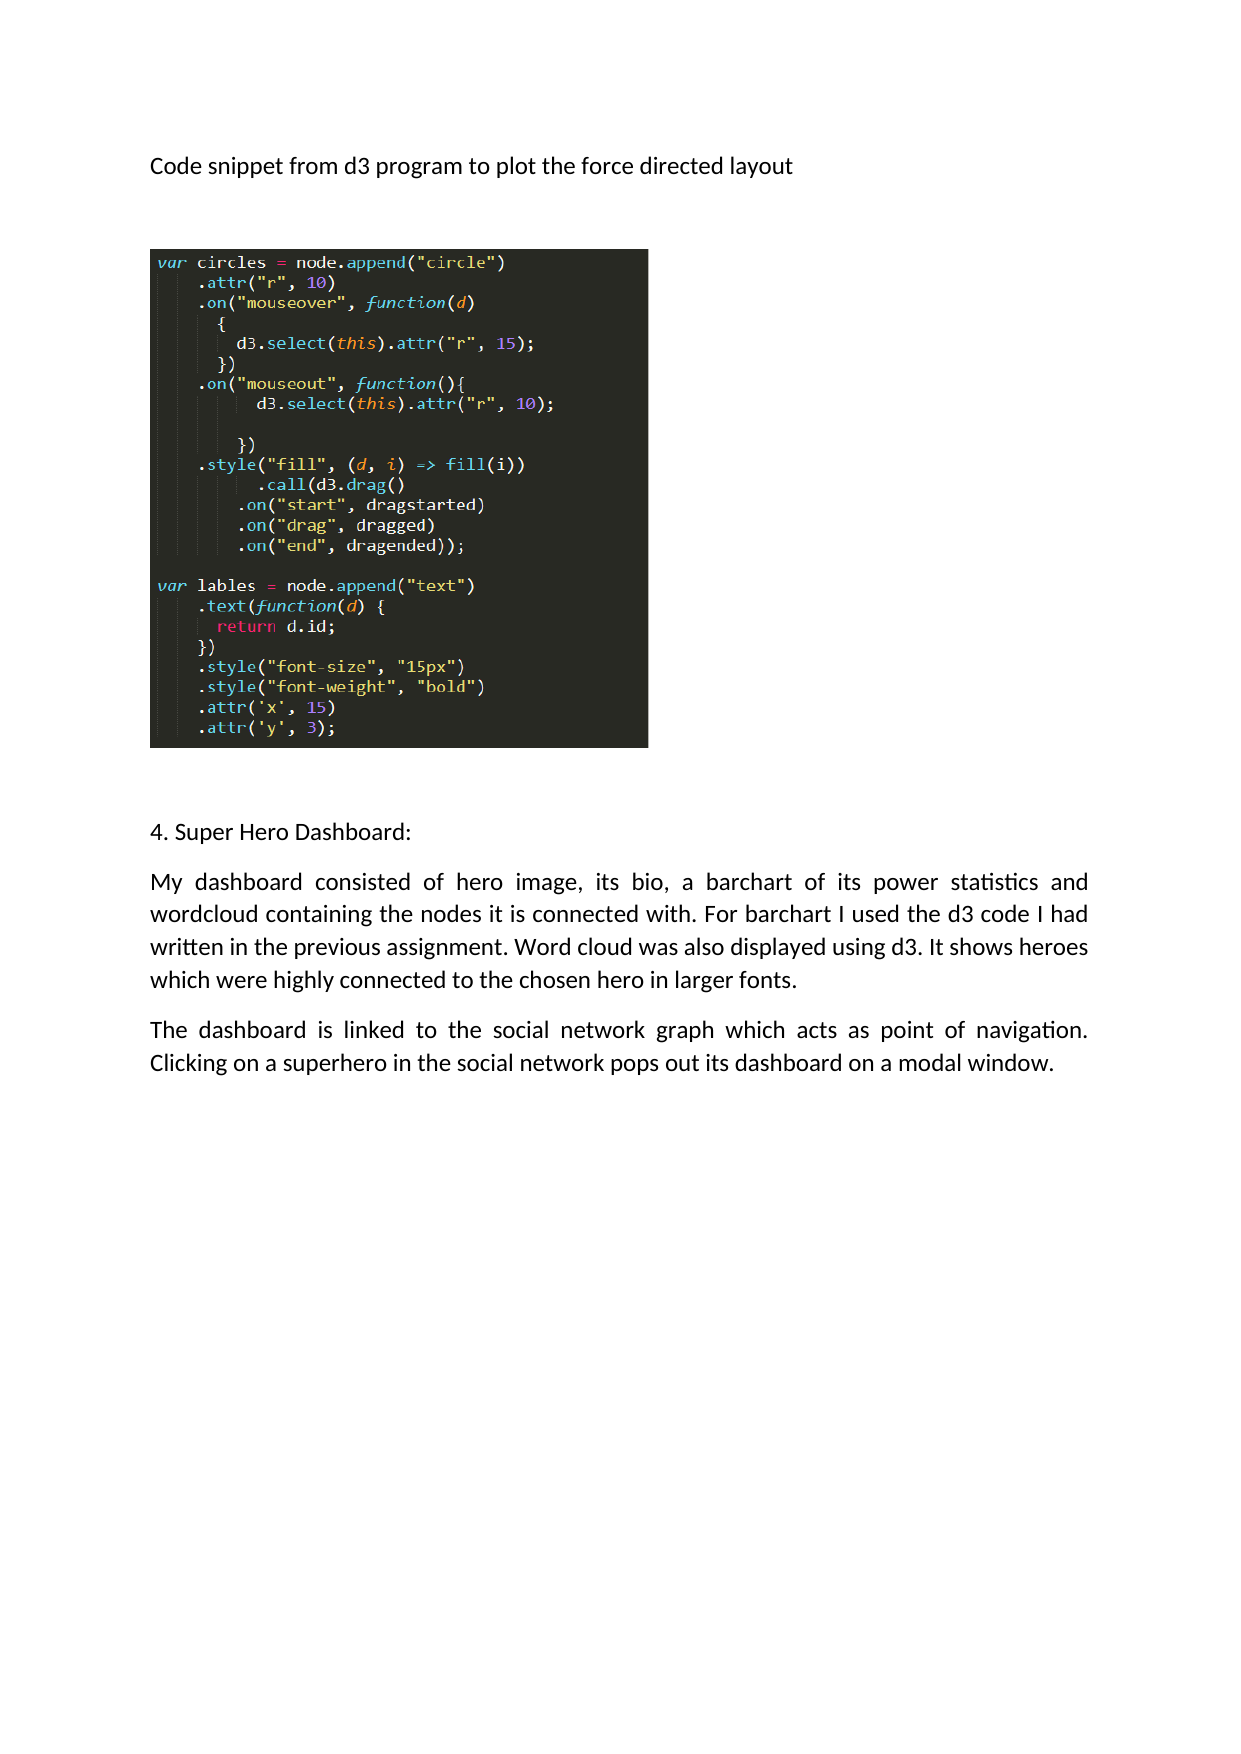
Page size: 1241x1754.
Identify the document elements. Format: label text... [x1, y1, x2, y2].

text My dashboard consisted of hero image, its bio, a barchart of its power statistics and wordcloud containing the nodes it is connected with. For barchart I used the d3 code I had written in the previous assignment. Word cloud was also displayed using d3. It shows heroes which were highly connected to the chosen hero in larger fonts. [150, 866, 1090, 995]
picture [150, 249, 649, 748]
text The dashboard is linked to the social network graph which acts as point of navigation. Clicking on a superhero in the social network pops out its dashboard on a modal window. [150, 1014, 1090, 1077]
text 4. Super Hero Dashboard: [150, 816, 1090, 847]
text Code snippet from d3 program to plot the force directed layout [150, 150, 1090, 181]
